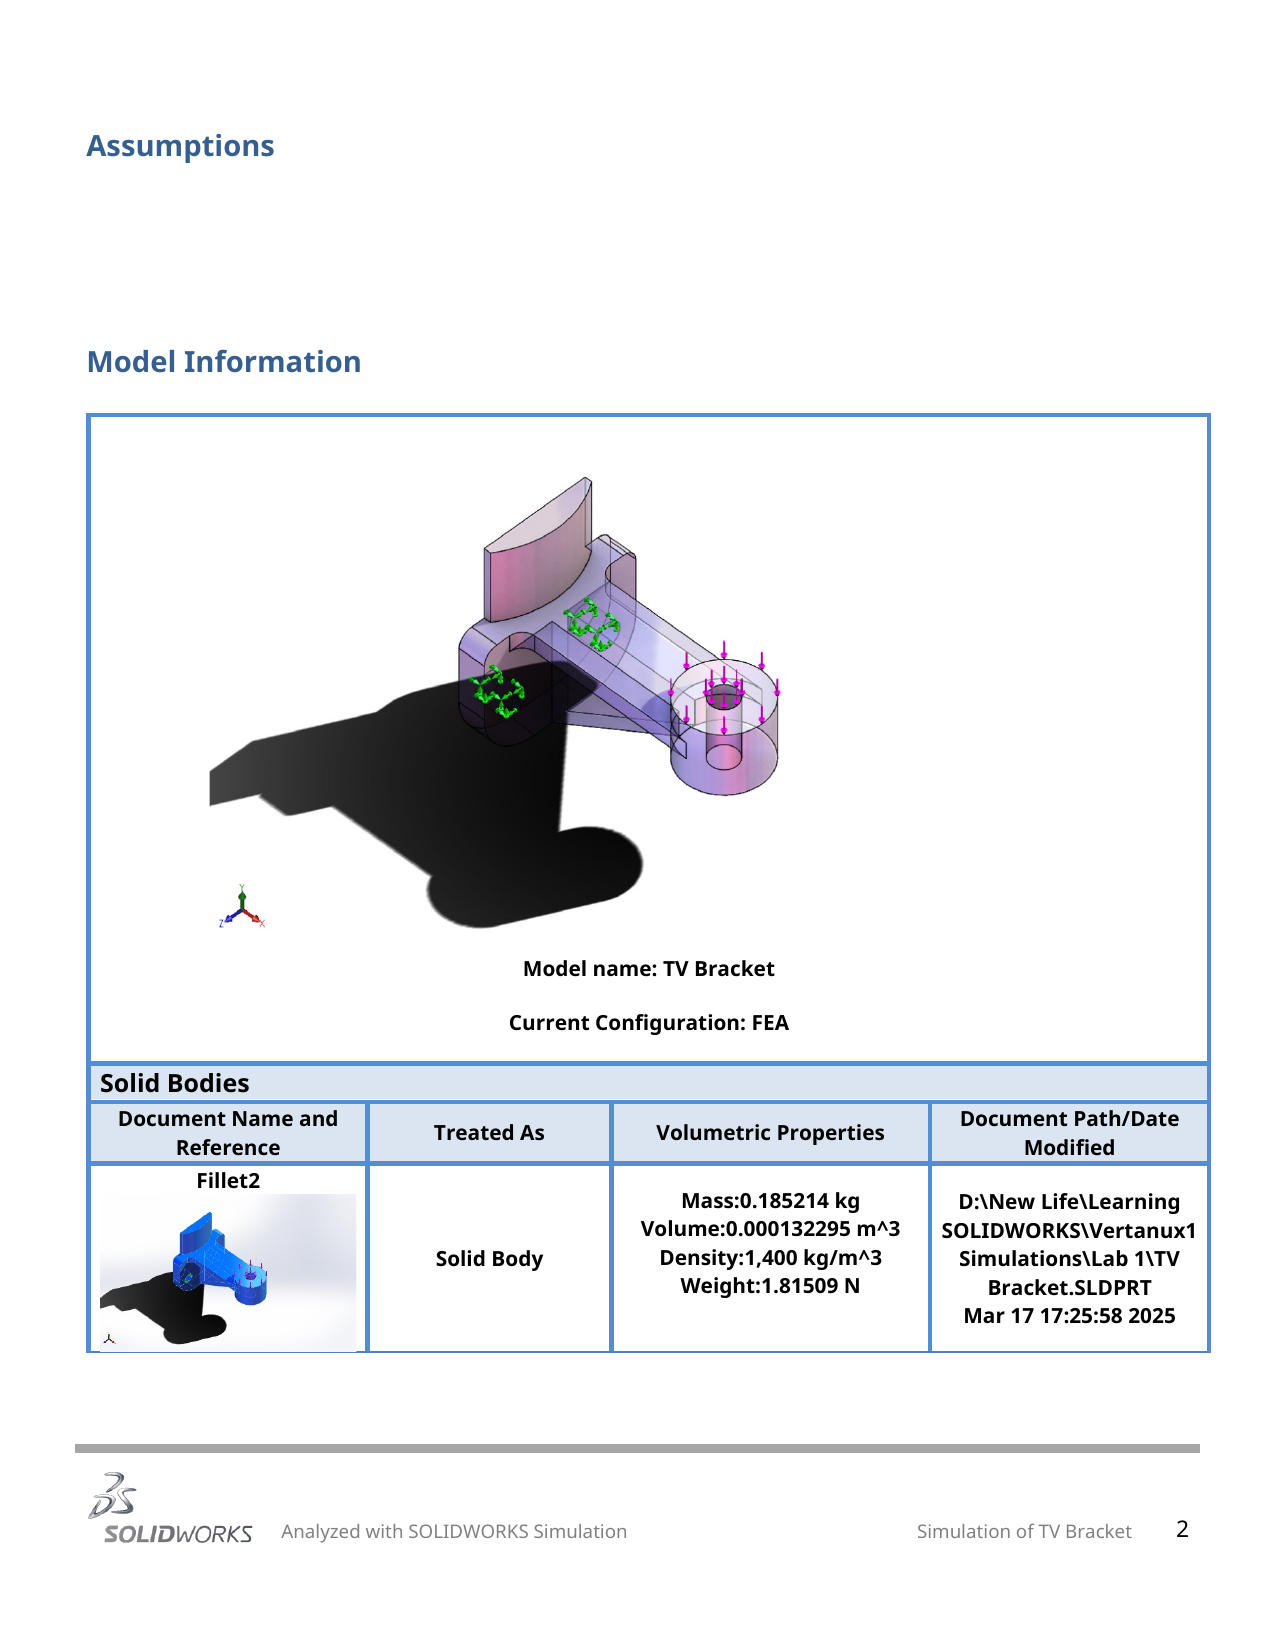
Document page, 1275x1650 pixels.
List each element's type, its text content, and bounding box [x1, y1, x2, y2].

picture [209, 417, 1087, 955]
table_header Assumptions [75, 75, 1222, 196]
picture [100, 1194, 357, 1352]
table_header Model Information [75, 292, 1222, 1353]
picture [86, 1453, 254, 1544]
